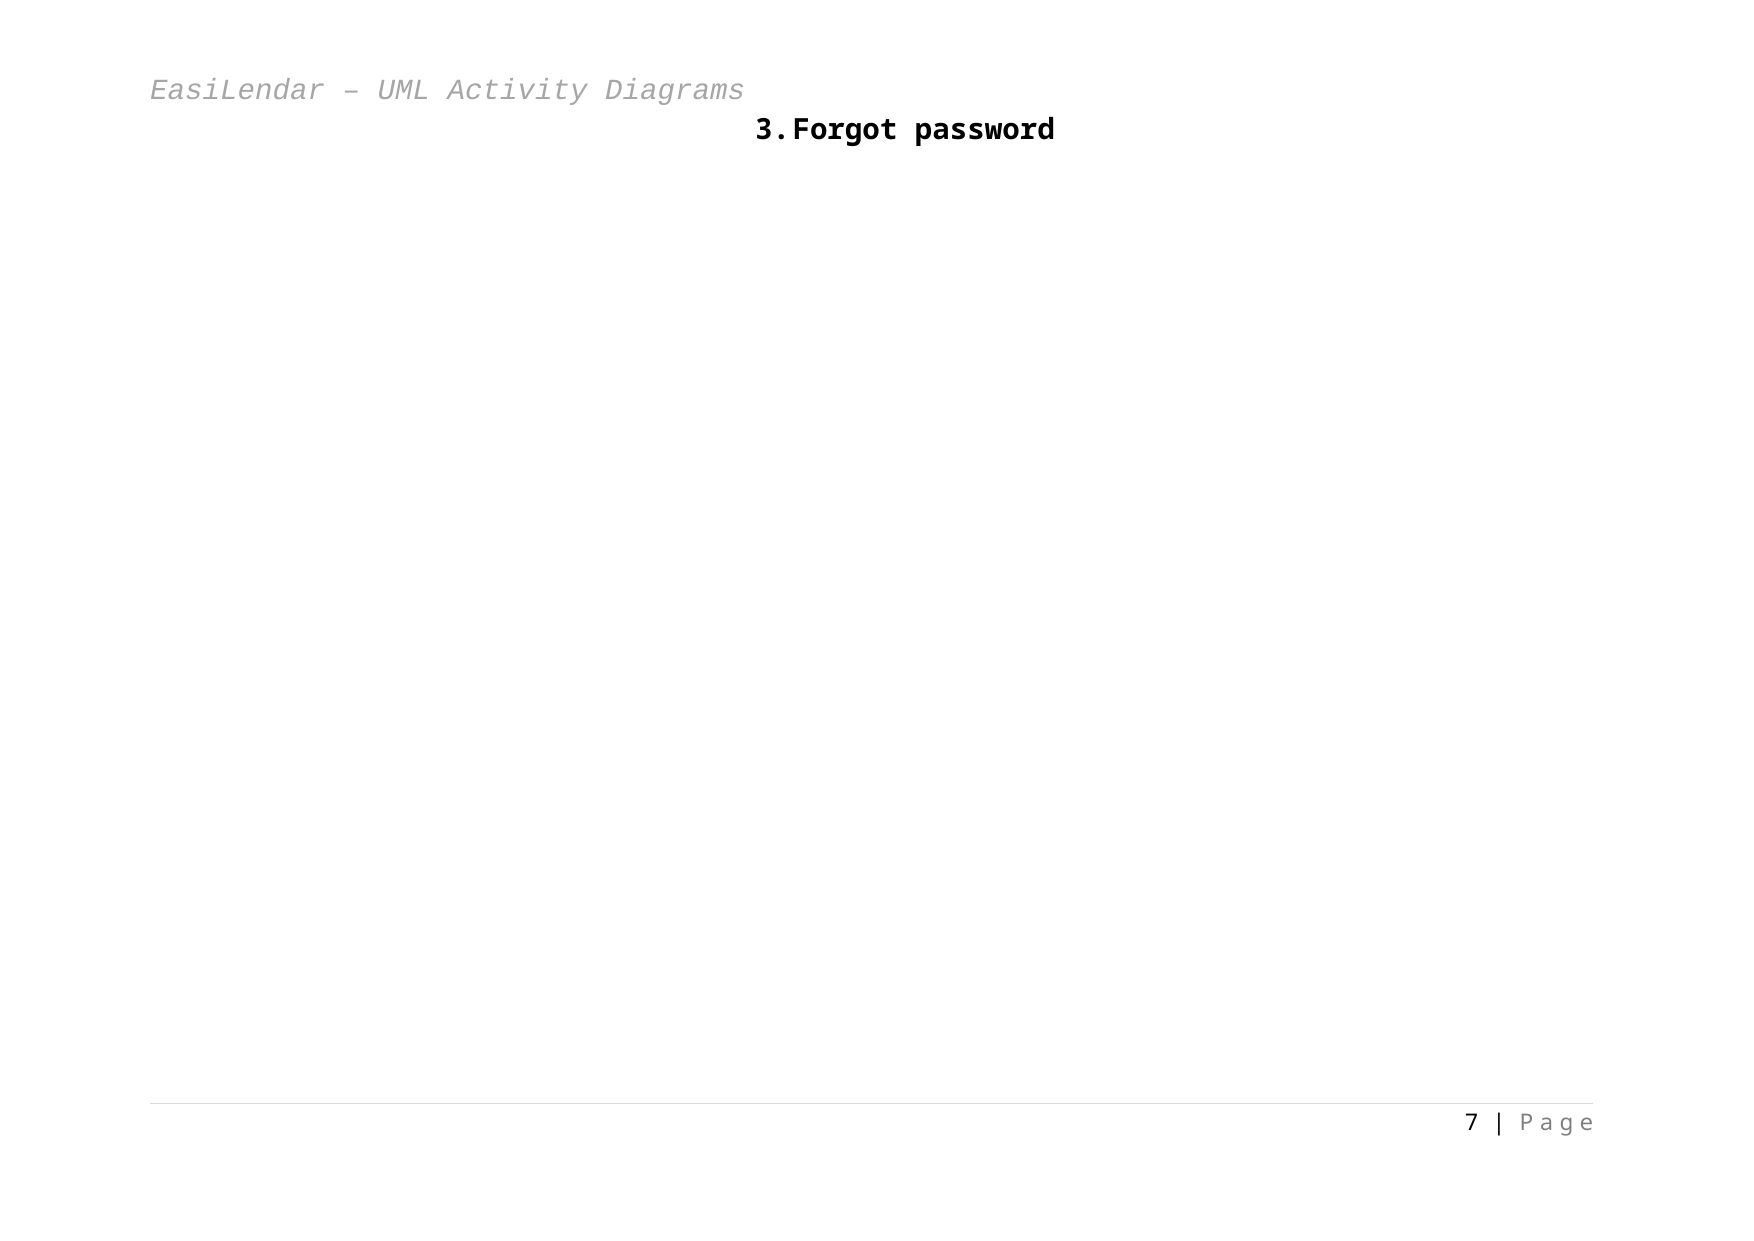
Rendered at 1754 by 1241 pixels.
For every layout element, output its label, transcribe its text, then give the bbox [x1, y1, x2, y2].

subtitle Forgot password [187, 108, 1622, 148]
